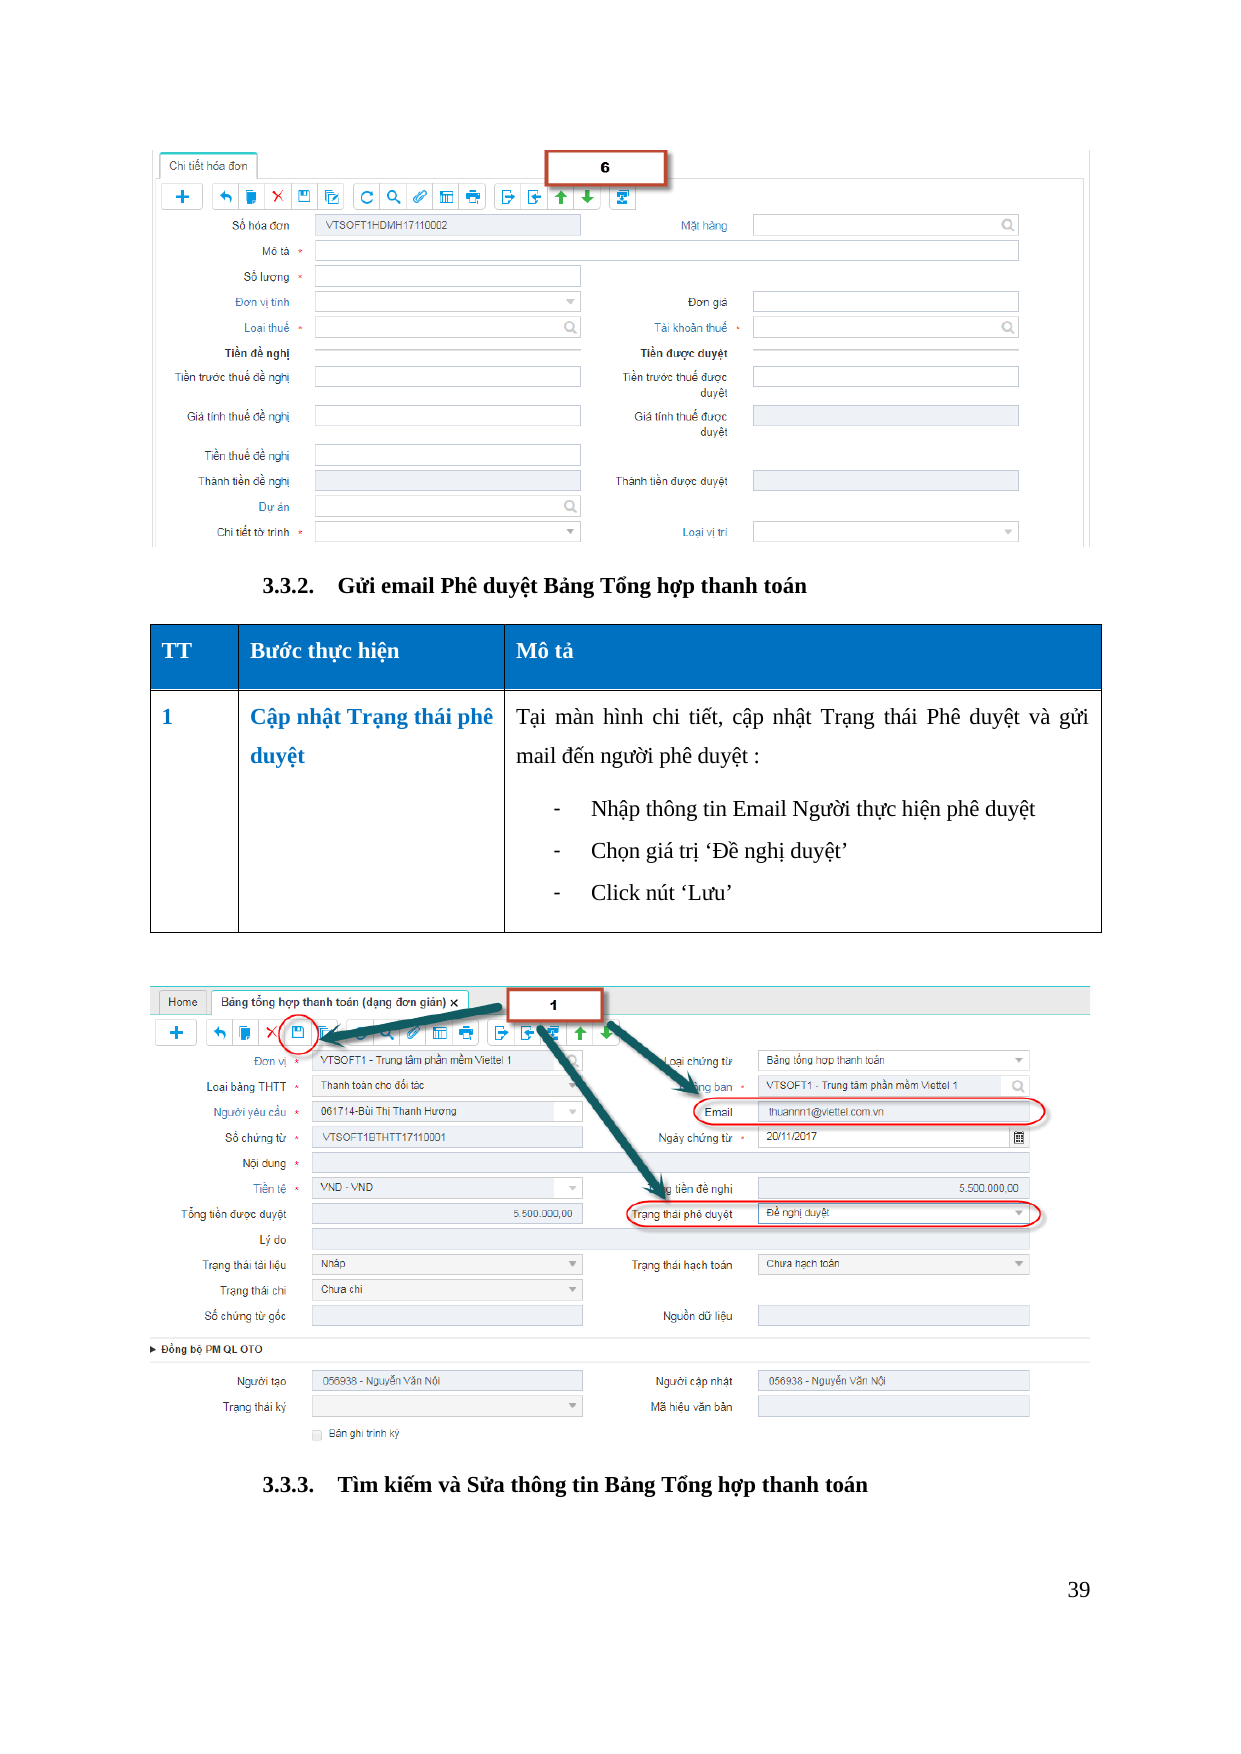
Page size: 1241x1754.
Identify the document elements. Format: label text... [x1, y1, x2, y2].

table_cell 1 [151, 691, 238, 932]
picture [150, 150, 1091, 547]
table_cell Tại màn hình chi tiết, cập nhật Trạng thái Phê duyệt và gửi mail đến người phê duyệt : Nhập thông tin Email Người thực hiện phê duyệt Chọn giá trị ‘Đề nghị duyệt’ Click nút ‘Lưu’ [505, 691, 1101, 932]
table_header TT [151, 625, 238, 689]
table_header Bước thực hiện [239, 625, 504, 689]
table_header Mô tả [505, 625, 1101, 689]
table_cell Cập nhật Trạng thái phê duyệt [239, 691, 504, 932]
picture [150, 986, 1091, 1446]
list Tìm kiếm và Sửa thông tin Bảng Tổng hợp thanh toán [262, 1471, 1090, 1497]
list Gửi email Phê duyệt Bảng Tổng hợp thanh toán [262, 572, 1090, 598]
